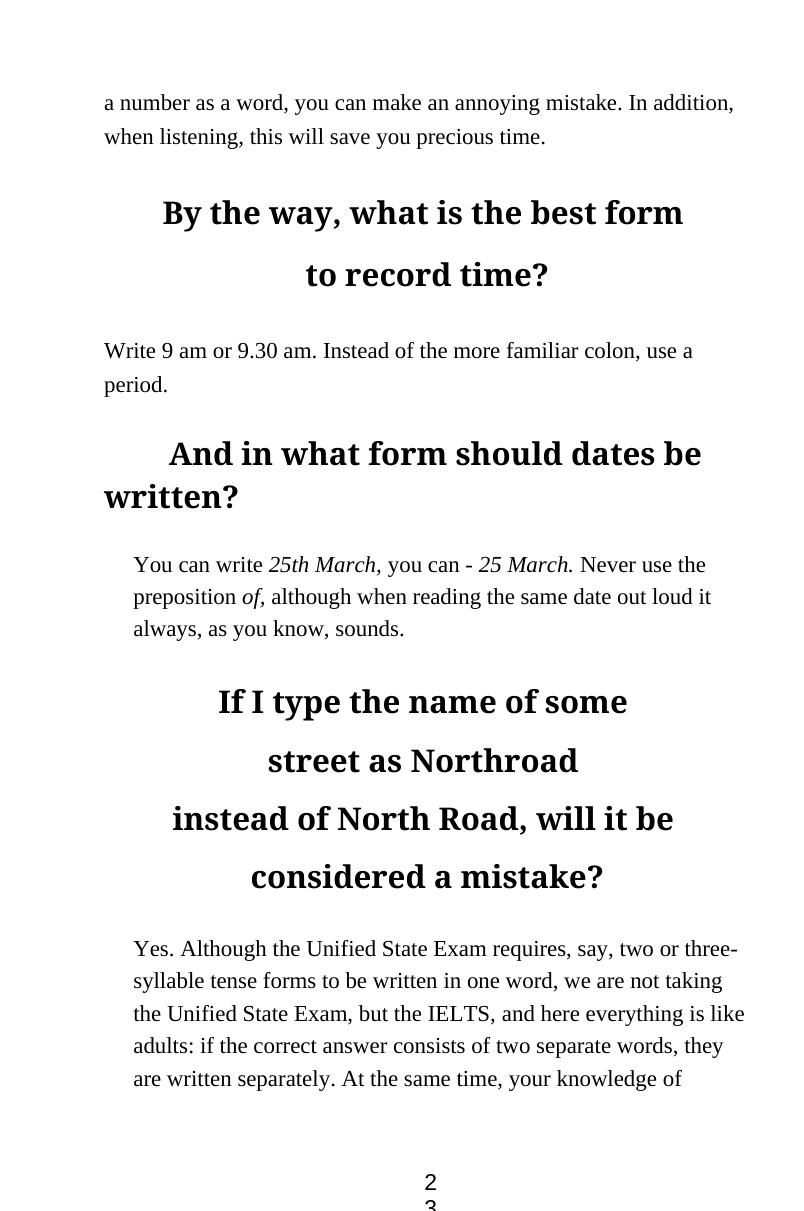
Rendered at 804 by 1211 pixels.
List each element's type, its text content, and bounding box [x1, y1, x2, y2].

text If I type the name of some street as Northroad instead of North Road, will it be considered a mistake? [104, 681, 750, 898]
text And in what form should dates be written? [104, 432, 750, 518]
text Write 9 am or 9.30 am. Instead of the more familiar colon, use a period. [104, 337, 750, 398]
subtitle By the way, what is the best form to record time? [104, 191, 750, 295]
text You can write 25th March, you can - 25 March. Never use the preposition of, although when reading the same date out loud it always, as you know, sounds. [133, 551, 750, 641]
